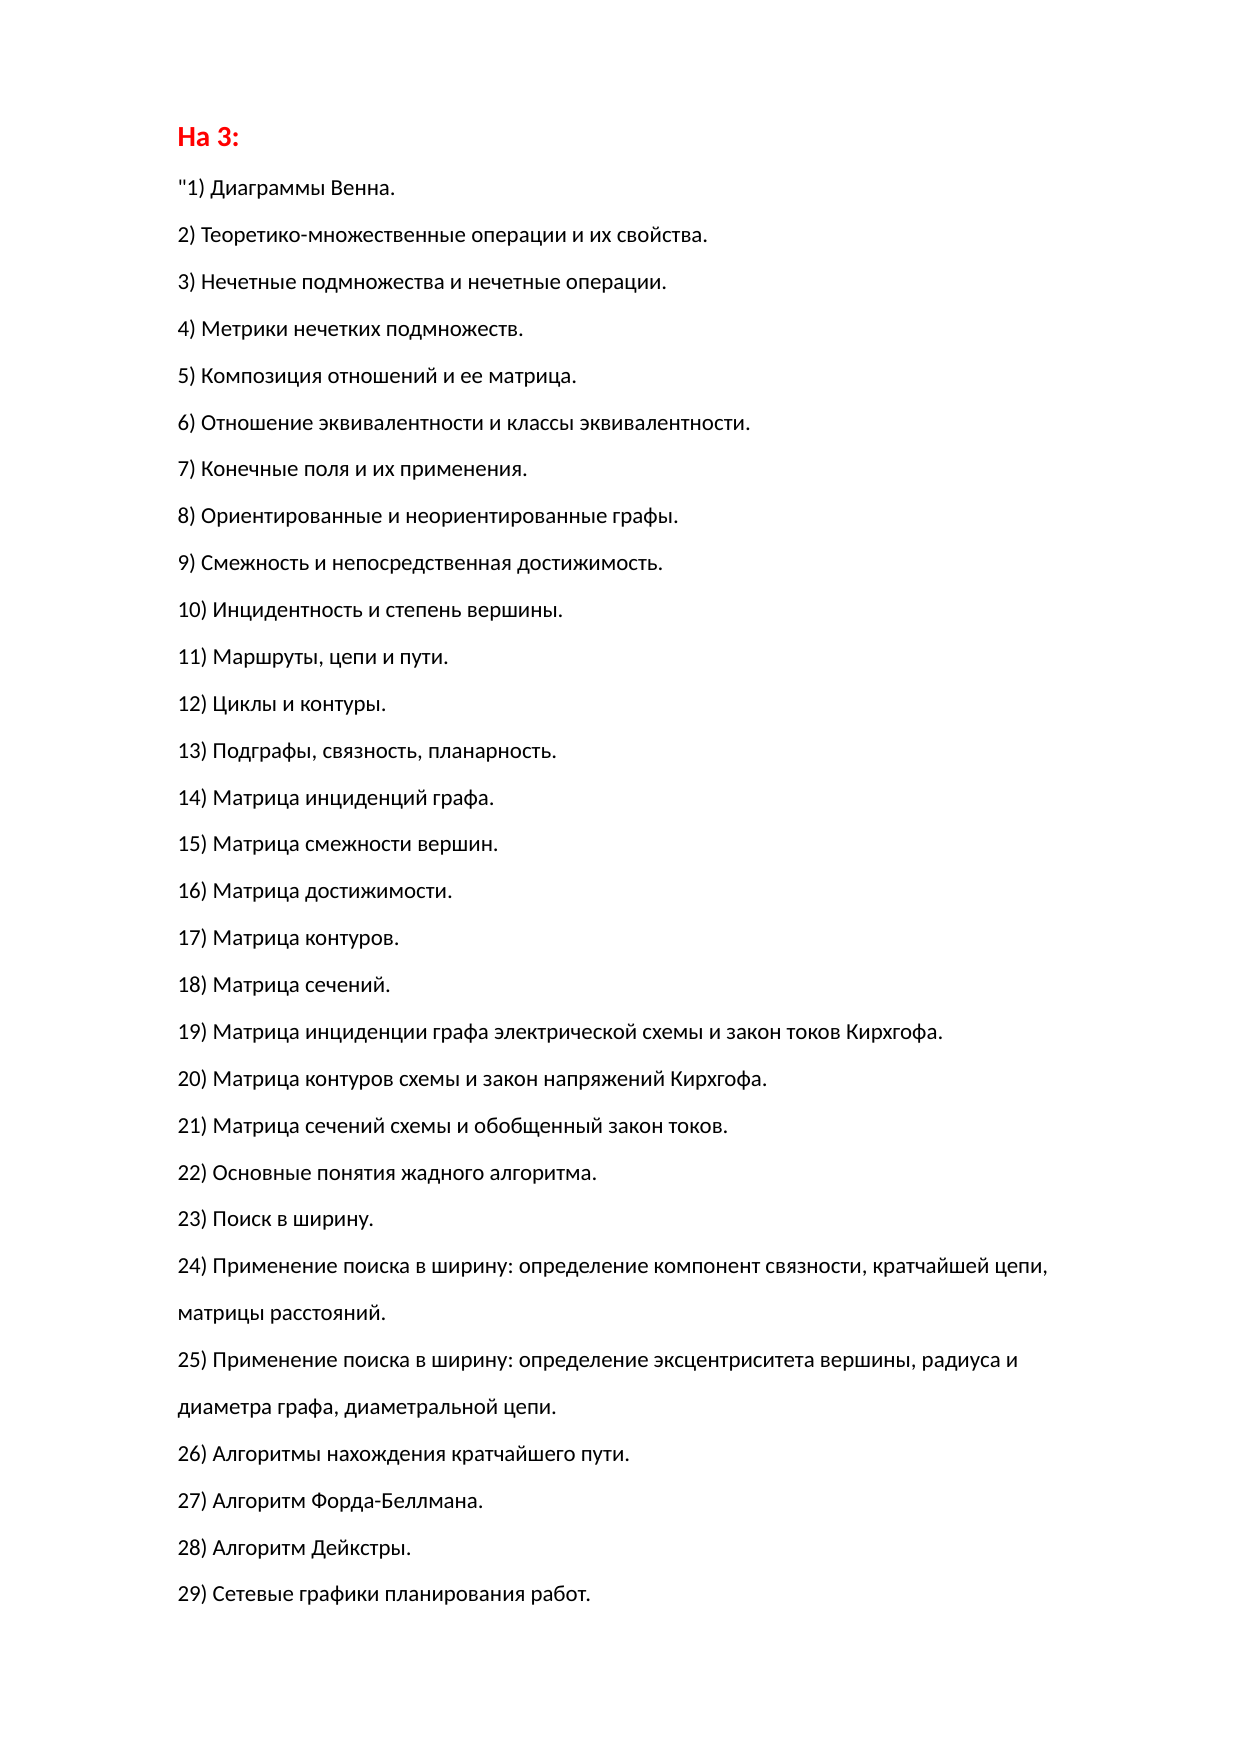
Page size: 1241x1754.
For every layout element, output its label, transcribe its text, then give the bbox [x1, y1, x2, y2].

text 22) Основные понятия жадного алгоритма. [177, 1158, 1152, 1186]
text На 3: [177, 118, 1152, 154]
text 9) Смежность и непосредственная достижимость. [177, 548, 1152, 576]
text 12) Циклы и контуры. [177, 689, 1152, 717]
text 5) Композиция отношений и ее матрица. [177, 361, 1152, 389]
text 17) Матрица контуров. [177, 923, 1152, 951]
text 2) Теоретико-множественные операции и их свойства. [177, 220, 1152, 248]
text 15) Матрица смежности вершин. [177, 829, 1152, 857]
text 10) Инцидентность и степень вершины. [177, 595, 1152, 623]
text 27) Алгоритм Форда-Беллмана. [177, 1486, 1152, 1514]
text 8) Ориентированные и неориентированные графы. [177, 501, 1152, 529]
text 7) Конечные поля и их применения. [177, 454, 1152, 482]
text 18) Матрица сечений. [177, 970, 1152, 998]
text 19) Матрица инциденции графа электрической схемы и закон токов Кирхгофа. [177, 1017, 1152, 1045]
text 14) Матрица инциденций графа. [177, 783, 1152, 811]
text 13) Подграфы, связность, планарность. [177, 736, 1152, 764]
text матрицы расстояний. [177, 1298, 1152, 1326]
text 26) Алгоритмы нахождения кратчайшего пути. [177, 1439, 1152, 1467]
text 20) Матрица контуров схемы и закон напряжений Кирхгофа. [177, 1064, 1152, 1092]
text 23) Поиск в ширину. [177, 1204, 1152, 1232]
text 25) Применение поиска в ширину: определение эксцентриситета вершины, радиуса и [177, 1345, 1152, 1373]
text 6) Отношение эквивалентности и классы эквивалентности. [177, 408, 1152, 436]
text 4) Метрики нечетких подмножеств. [177, 314, 1152, 342]
text 28) Алгоритм Дейкстры. [177, 1533, 1152, 1561]
text 24) Применение поиска в ширину: определение компонент связности, кратчайшей цепи, [177, 1251, 1152, 1279]
text диаметра графа, диаметральной цепи. [177, 1392, 1152, 1420]
text 21) Матрица сечений схемы и обобщенный закон токов. [177, 1111, 1152, 1139]
text 16) Матрица достижимости. [177, 876, 1152, 904]
text 29) Сетевые графики планирования работ. [177, 1579, 1152, 1607]
text "1) Диаграммы Венна. [177, 173, 1152, 201]
text 3) Нечетные подмножества и нечетные операции. [177, 267, 1152, 295]
text 11) Маршруты, цепи и пути. [177, 642, 1152, 670]
